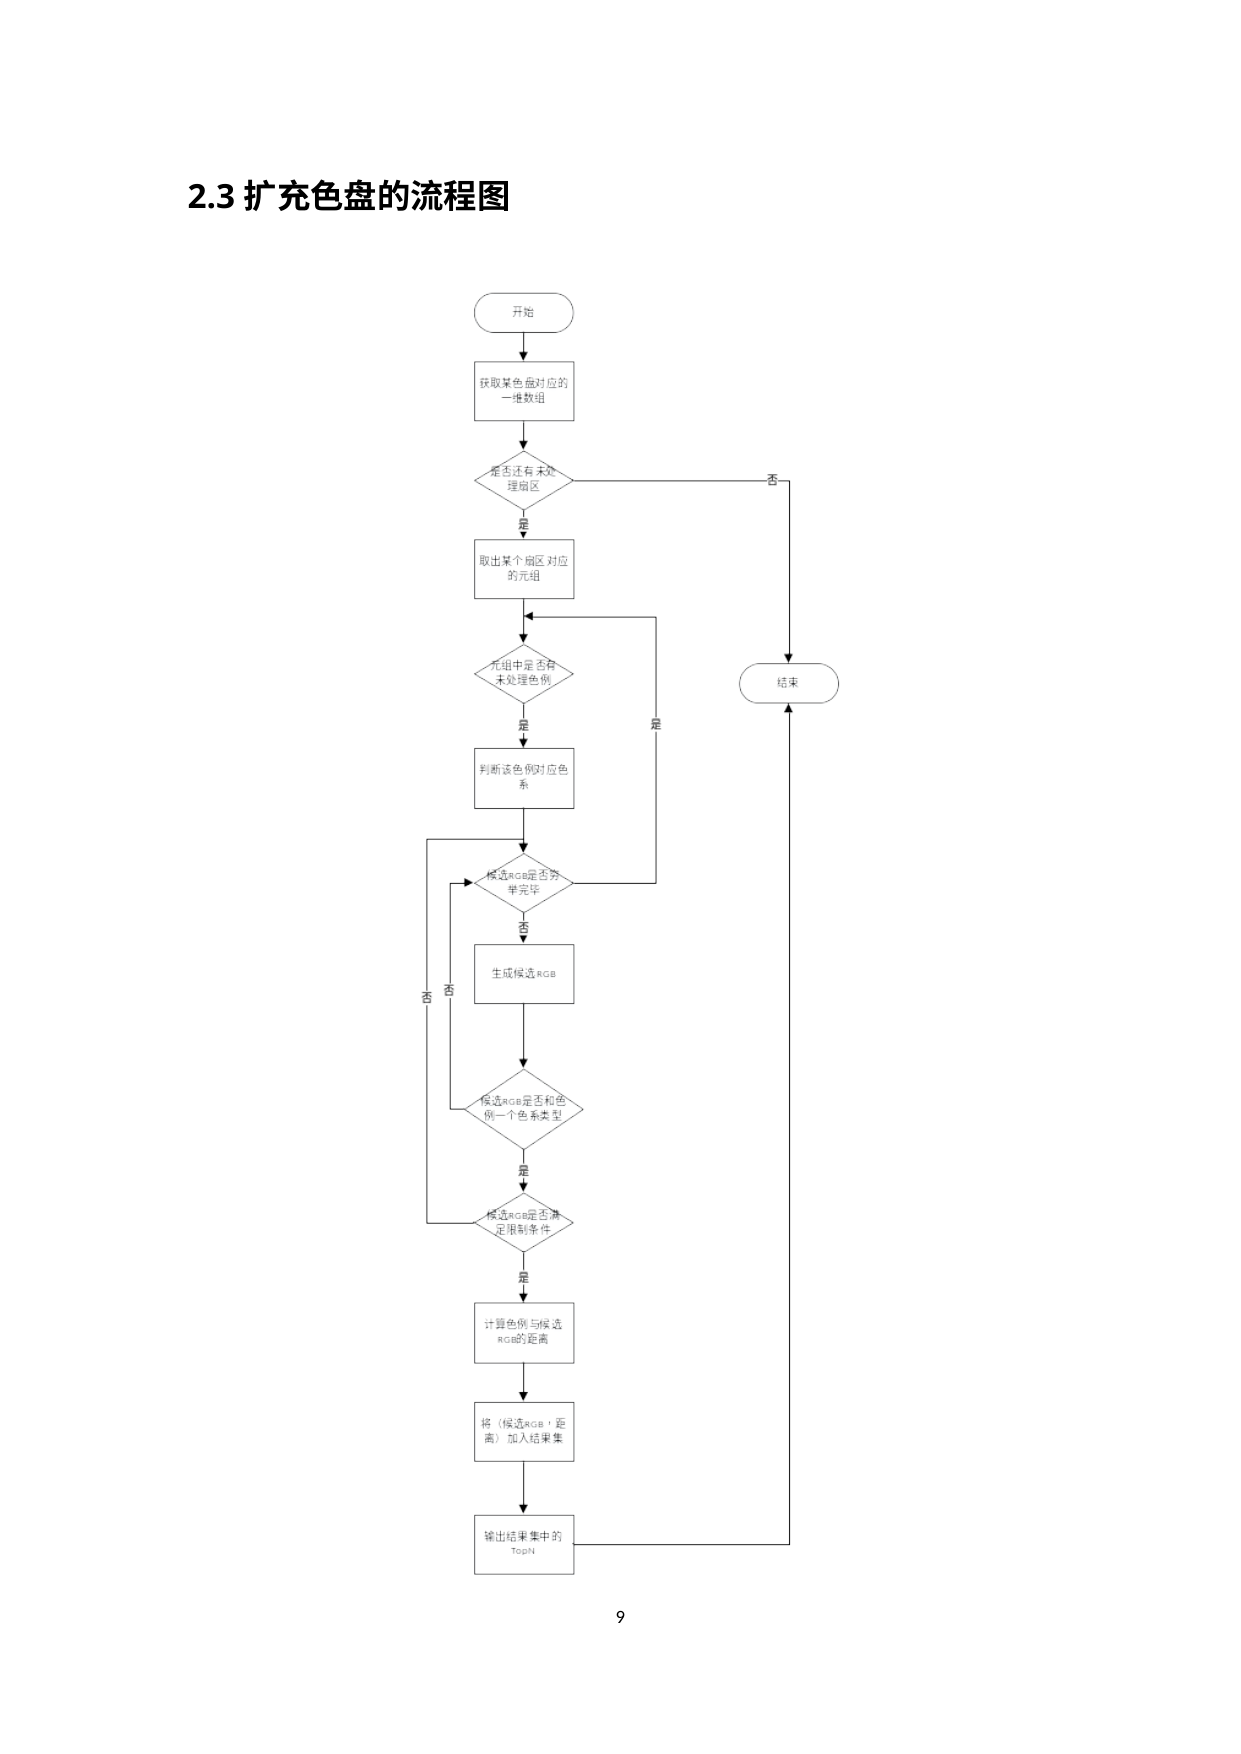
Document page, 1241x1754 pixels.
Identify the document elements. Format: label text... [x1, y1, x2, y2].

subtitle 2.3 扩充色盘的流程图 [187, 162, 1053, 227]
